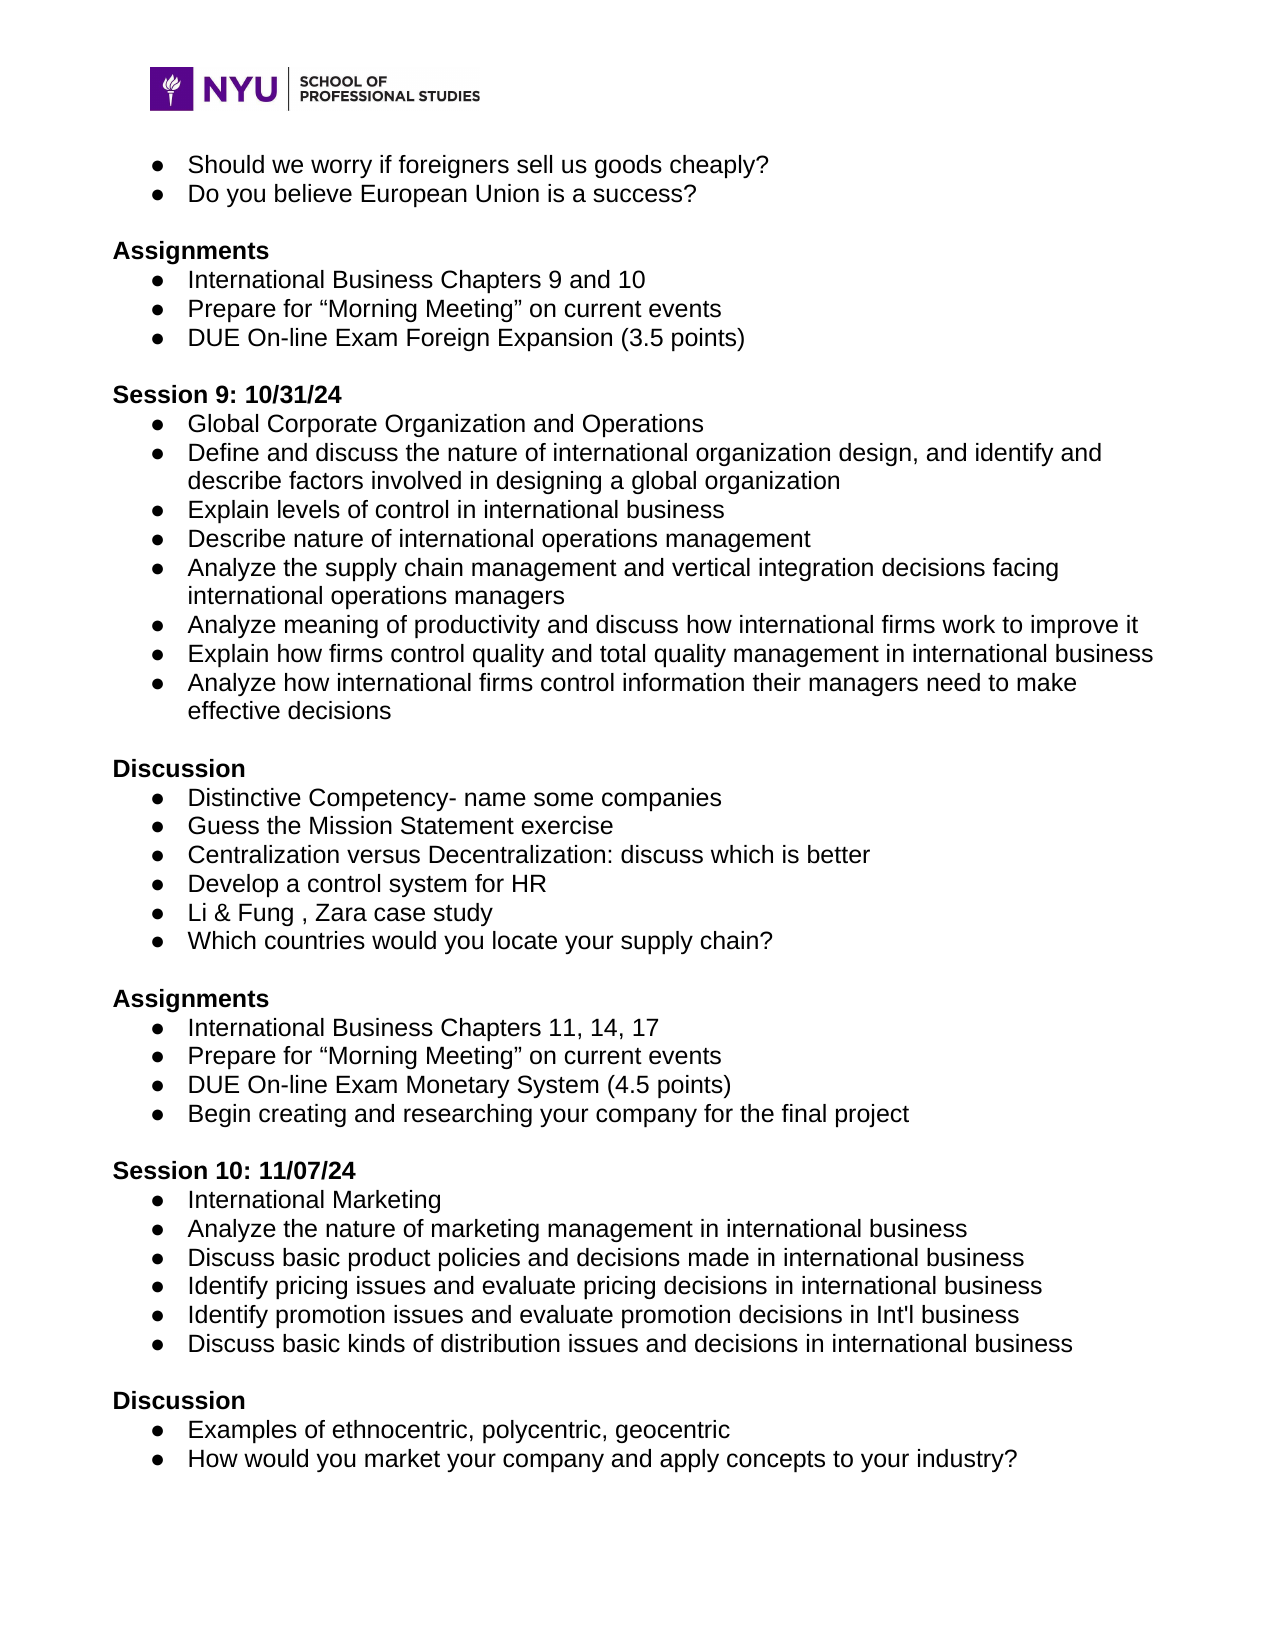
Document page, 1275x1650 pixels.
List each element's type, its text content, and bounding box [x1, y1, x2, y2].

list International Business Chapters 11, 14, 17 [150, 1012, 1162, 1041]
list Analyze the supply chain management and vertical integration decisions facing international operations managers [150, 552, 1162, 610]
list Prepare for “Morning Meeting” on current events [150, 1041, 1162, 1070]
list Discuss basic product policies and decisions made in international business [150, 1242, 1162, 1271]
list Which countries would you locate your supply chain? [150, 926, 1162, 955]
list International Business Chapters 9 and 10 [150, 265, 1162, 294]
list Should we worry if foreigners sell us goods cheaply? [150, 150, 1162, 179]
list Identify promotion issues and evaluate promotion decisions in Int'l business [150, 1300, 1162, 1329]
list Prepare for “Morning Meeting” on current events [150, 294, 1162, 322]
text Assignments [112, 236, 1162, 265]
list Analyze the nature of marketing management in international business [150, 1214, 1162, 1242]
list Do you believe European Union is a success? [150, 179, 1162, 207]
text Session 10: [112, 1156, 1162, 1185]
list Distinctive Competency- name some companies [150, 782, 1162, 811]
text Discussion [112, 754, 1162, 782]
list Develop a control system for HR [150, 869, 1162, 897]
list Explain levels of control in international business [150, 495, 1162, 524]
list DUE On-line Exam Foreign Expansion (3.5 points) [150, 322, 1162, 351]
list Identify pricing issues and evaluate pricing decisions in international business [150, 1271, 1162, 1300]
list Define and discuss the nature of international organization design, and identify and describe factors involved in designing a global organization [150, 437, 1162, 495]
text Assignments [112, 984, 1162, 1012]
list Li & Fung , Zara case study [150, 897, 1162, 926]
list Guess the Mission Statement exercise [150, 811, 1162, 840]
picture [150, 67, 480, 111]
text Session 9: [112, 380, 1162, 409]
list International Marketing [150, 1185, 1162, 1214]
list DUE On-line Exam Monetary System (4.5 points) [150, 1070, 1162, 1099]
list Examples of ethnocentric, polycentric, geocentric [150, 1415, 1162, 1444]
list Centralization versus Decentralization: discuss which is better [150, 840, 1162, 869]
list Describe nature of international operations management [150, 524, 1162, 552]
list How would you market your company and apply concepts to your industry? [150, 1444, 1162, 1472]
list Begin creating and researching your company for the final project [150, 1099, 1162, 1127]
list Global Corporate Organization and Operations [150, 409, 1162, 437]
list Explain how firms control quality and total quality management in international business [150, 639, 1162, 667]
list Discuss basic kinds of distribution issues and decisions in international business [150, 1329, 1162, 1357]
list Analyze how international firms control information their managers need to make effective decisions [150, 667, 1162, 725]
text Discussion [112, 1386, 1162, 1415]
list Analyze meaning of productivity and discuss how international firms work to improve it [150, 610, 1162, 639]
